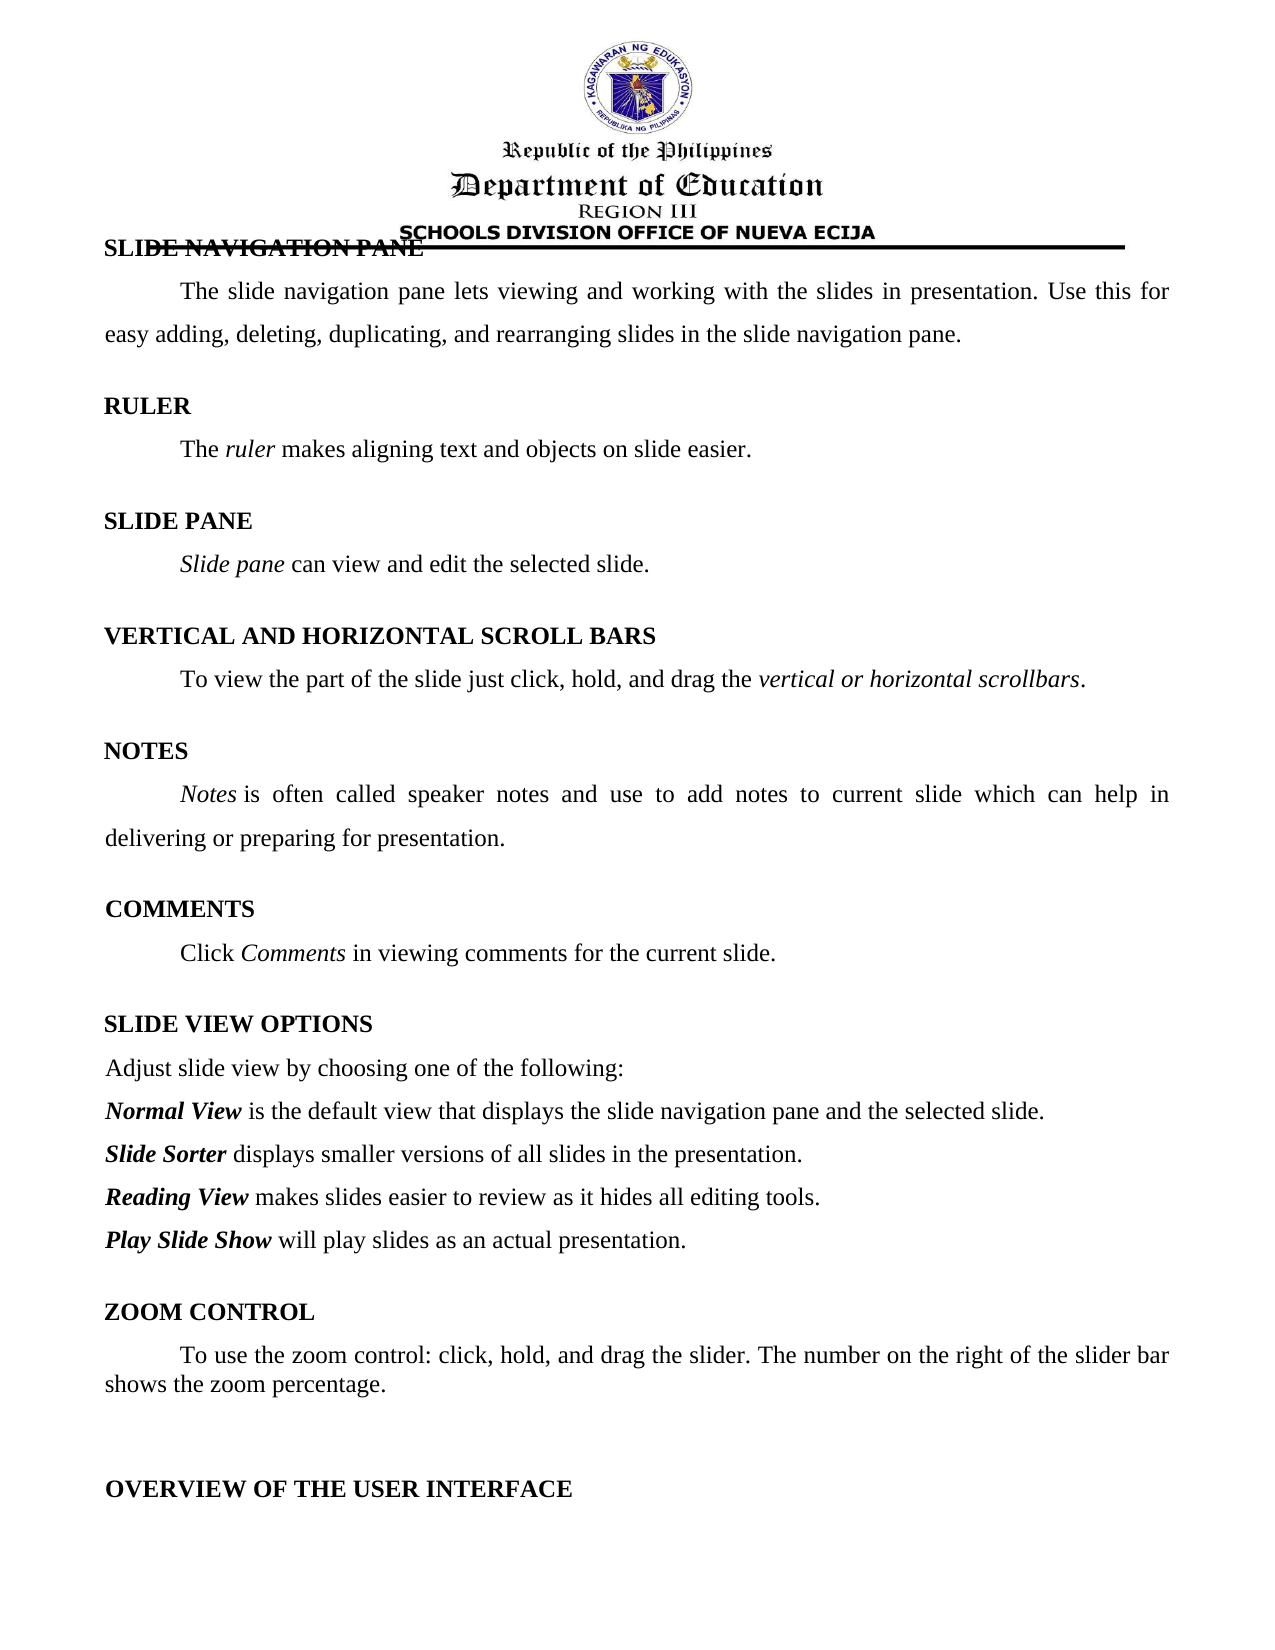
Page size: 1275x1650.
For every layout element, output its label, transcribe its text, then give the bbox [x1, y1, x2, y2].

text ZOOM CONTROL [103, 1297, 1171, 1326]
text Adjust slide view by choosing one of the following: [105, 1053, 1171, 1081]
text Normal View is the default view that displays the slide navigation pane and the selected slide. [105, 1096, 1171, 1124]
text COMMENTS [105, 894, 1171, 923]
subtitle OVERVIEW OF THE USER INTERFACE [105, 1474, 1171, 1503]
text RULER [103, 391, 1171, 420]
text Notes is often called speaker notes and use to add notes to current slide which can help in delivering or preparing for presentation. [105, 779, 1171, 851]
text Reading View makes slides easier to review as it hides all editing tools. [105, 1182, 1171, 1211]
text SLIDE PANE [103, 506, 1171, 535]
text Play Slide Show will play slides as an actual presentation. [105, 1225, 1171, 1254]
text The ruler makes aligning text and objects on slide easier. [104, 434, 1171, 463]
text Slide Sorter displays smaller versions of all slides in the presentation. [105, 1139, 1171, 1168]
text To view the part of the slide just click, hold, and drag the vertical or horizontal scrollbars. [104, 664, 1171, 693]
text NOTES [103, 736, 1171, 765]
text Slide pane can view and edit the selected slide. [104, 549, 1171, 578]
text VERTICAL AND HORIZONTAL SCROLL BARS [103, 621, 1171, 650]
text SLIDE VIEW OPTIONS [103, 1009, 1171, 1038]
picture [0, 0, 1275, 255]
text Click Comments in viewing comments for the current slide. [105, 938, 1171, 966]
text The slide navigation pane lets viewing and working with the slides in presentation. Use this for easy adding, deleting, duplicating, and rearranging slides in the slide navigation pane. [104, 276, 1171, 348]
text To use the zoom control: click, hold, and drag the slider. The number on the right of the slider bar shows the zoom percentage. [104, 1340, 1171, 1398]
text SLIDE NAVIGATION PANE [103, 233, 1171, 262]
